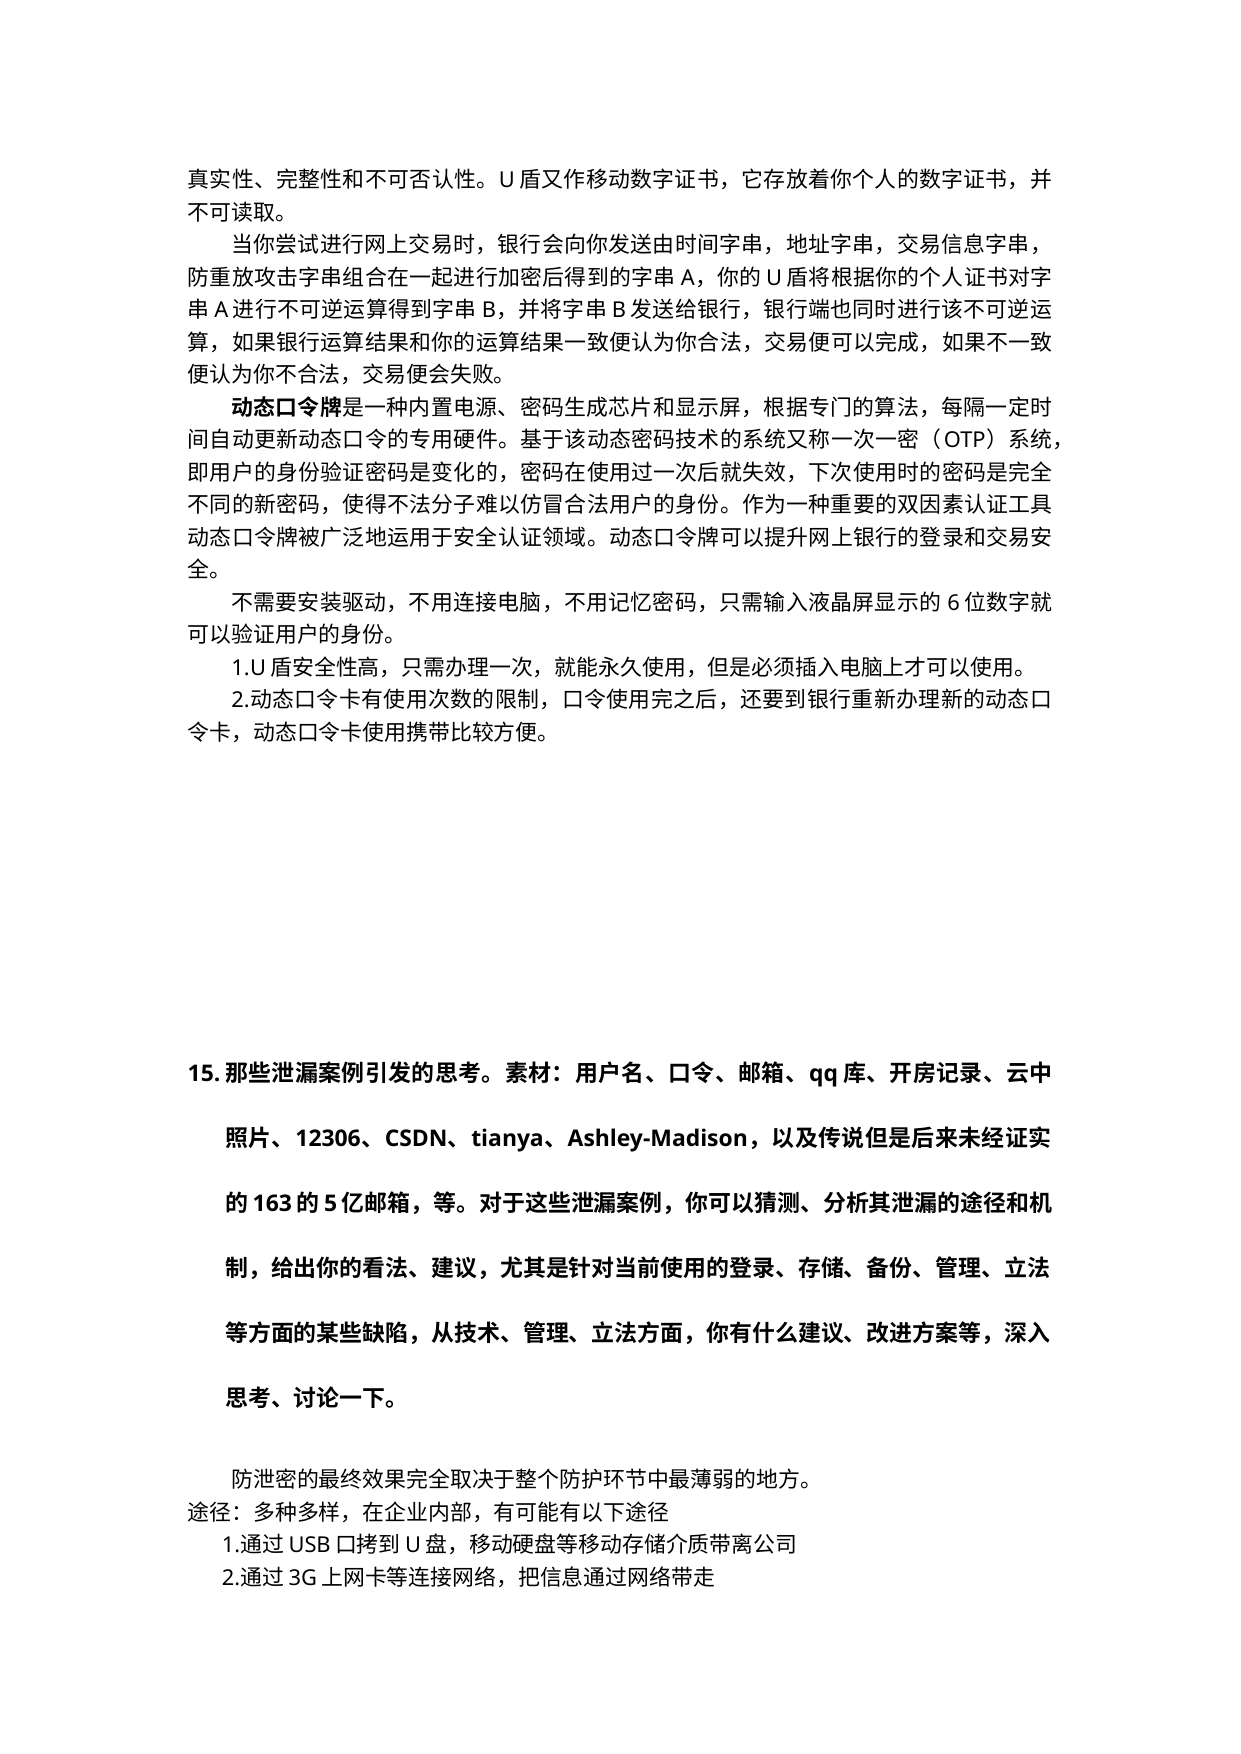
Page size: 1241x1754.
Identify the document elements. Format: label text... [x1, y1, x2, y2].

list 动态口令牌是一种内置电源、密码生成芯片和显示屏，根据专门的算法，每隔一定时间自动更新动态口令的专用硬件。基于该动态密码技术的系统又称一次一密（OTP）系统，即用户的身份验证密码是变化的，密码在使用过一次后就失效，下次使用时的密码是完全不同的新密码，使得不法分子难以仿冒合法用户的身份。作为一种重要的双因素认证工具，动态口令牌被广泛地运用于安全认证领域。动态口令牌可以提升网上银行的登录和交易安全。 [187, 389, 1053, 584]
list 不需要安装驱动，不用连接电脑，不用记忆密码，只需输入液晶屏显示的6位数字就可以验证用户的身份。 [187, 584, 1053, 649]
list 当你尝试进行网上交易时，银行会向你发送由时间字串，地址字串，交易信息字串，防重放攻击字串组合在一起进行加密后得到的字串A，你的U盾将根据你的个人证书对字串A进行不可逆运算得到字串B，并将字串B发送给银行，银行端也同时进行该不可逆运算，如果银行运算结果和你的运算结果一致便认为你合法，交易便可以完成，如果不一致便认为你不合法，交易便会失败。 [187, 227, 1053, 389]
text 1.通过USB口拷到U盘，移动硬盘等移动存储介质带离公司 [187, 1527, 1053, 1559]
list 那些泄漏案例引发的思考。素材：用户名、口令、邮箱、qq库、开房记录、云中照片、12306、CSDN、tianya、Ashley-Madison，以及传说但是后来未经证实的163的5亿邮箱，等。对于这些泄漏案例，你可以猜测、分析其泄漏的途径和机制，给出你的看法、建议，尤其是针对当前使用的登录、存储、备份、管理、立法等方面的某些缺陷，从技术、管理、立法方面，你有什么建议、改进方案等，深入思考、讨论一下。 [187, 1039, 1053, 1429]
list U盾安全性高，只需办理一次，就能永久使用，但是必须插入电脑上才可以使用。 [187, 649, 1053, 682]
list 动态口令卡有使用次数的限制，口令使用完之后，还要到银行重新办理新的动态口令卡，动态口令卡使用携带比较方便。 [187, 682, 1053, 747]
text 途径：多种多样，在企业内部，有可能有以下途径 [187, 1494, 1053, 1527]
text 2.通过3G上网卡等连接网络，把信息通过网络带走 [187, 1559, 1053, 1592]
text 防泄密的最终效果完全取决于整个防护环节中最薄弱的地方。 [187, 1462, 1053, 1494]
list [187, 162, 1053, 227]
